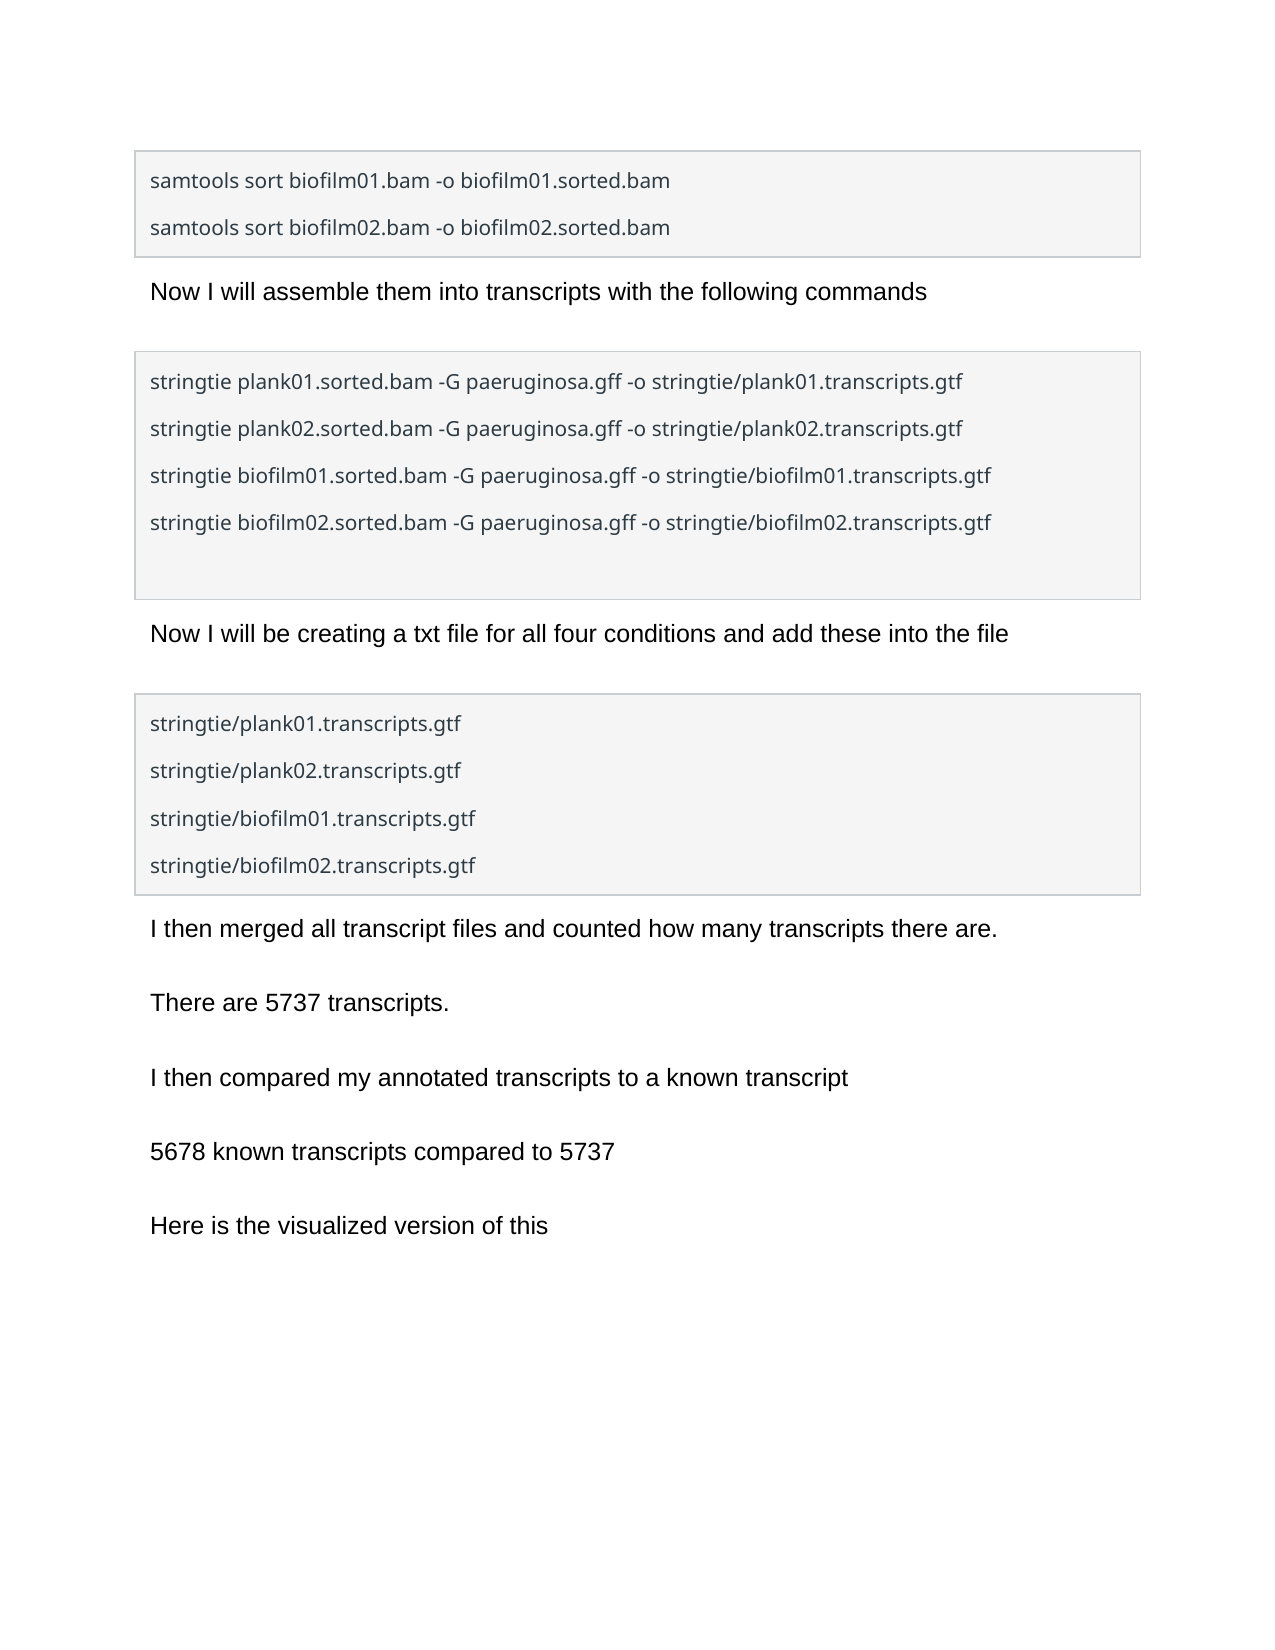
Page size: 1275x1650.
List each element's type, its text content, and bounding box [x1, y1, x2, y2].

text I then compared my annotated transcripts to a known transcript [150, 1063, 1125, 1091]
text 5678 known transcripts compared to 5737 [150, 1137, 1125, 1166]
text stringtie biofilm02.sorted.bam -G paeruginosa.gff -o stringtie/biofilm02.transcripts.gtf [136, 492, 1140, 537]
text stringtie plank02.sorted.bam -G paeruginosa.gff -o stringtie/plank02.transcripts.gtf [136, 398, 1140, 443]
text Now I will be creating a txt file for all four conditions and add these into the file [150, 619, 1125, 648]
text samtools sort biofilm01.bam -o biofilm01.sorted.bam [136, 152, 1140, 194]
text Now I will assemble them into transcripts with the following commands [150, 277, 1125, 305]
text stringtie/plank01.transcripts.gtf [136, 695, 1140, 738]
text stringtie/plank02.transcripts.gtf [136, 740, 1140, 785]
text stringtie/biofilm02.transcripts.gtf [136, 835, 1140, 894]
text samtools sort biofilm02.bam -o biofilm02.sorted.bam [136, 197, 1140, 256]
text There are 5737 transcripts. [150, 988, 1125, 1017]
text I then merged all transcript files and counted how many transcripts there are. [150, 914, 1125, 943]
text stringtie/biofilm01.transcripts.gtf [136, 788, 1140, 832]
text stringtie biofilm01.sorted.bam -G paeruginosa.gff -o stringtie/biofilm01.transcripts.gtf [136, 445, 1140, 490]
text stringtie plank01.sorted.bam -G paeruginosa.gff -o stringtie/plank01.transcripts.gtf [136, 352, 1140, 395]
text Here is the visualized version of this [150, 1211, 1125, 1240]
